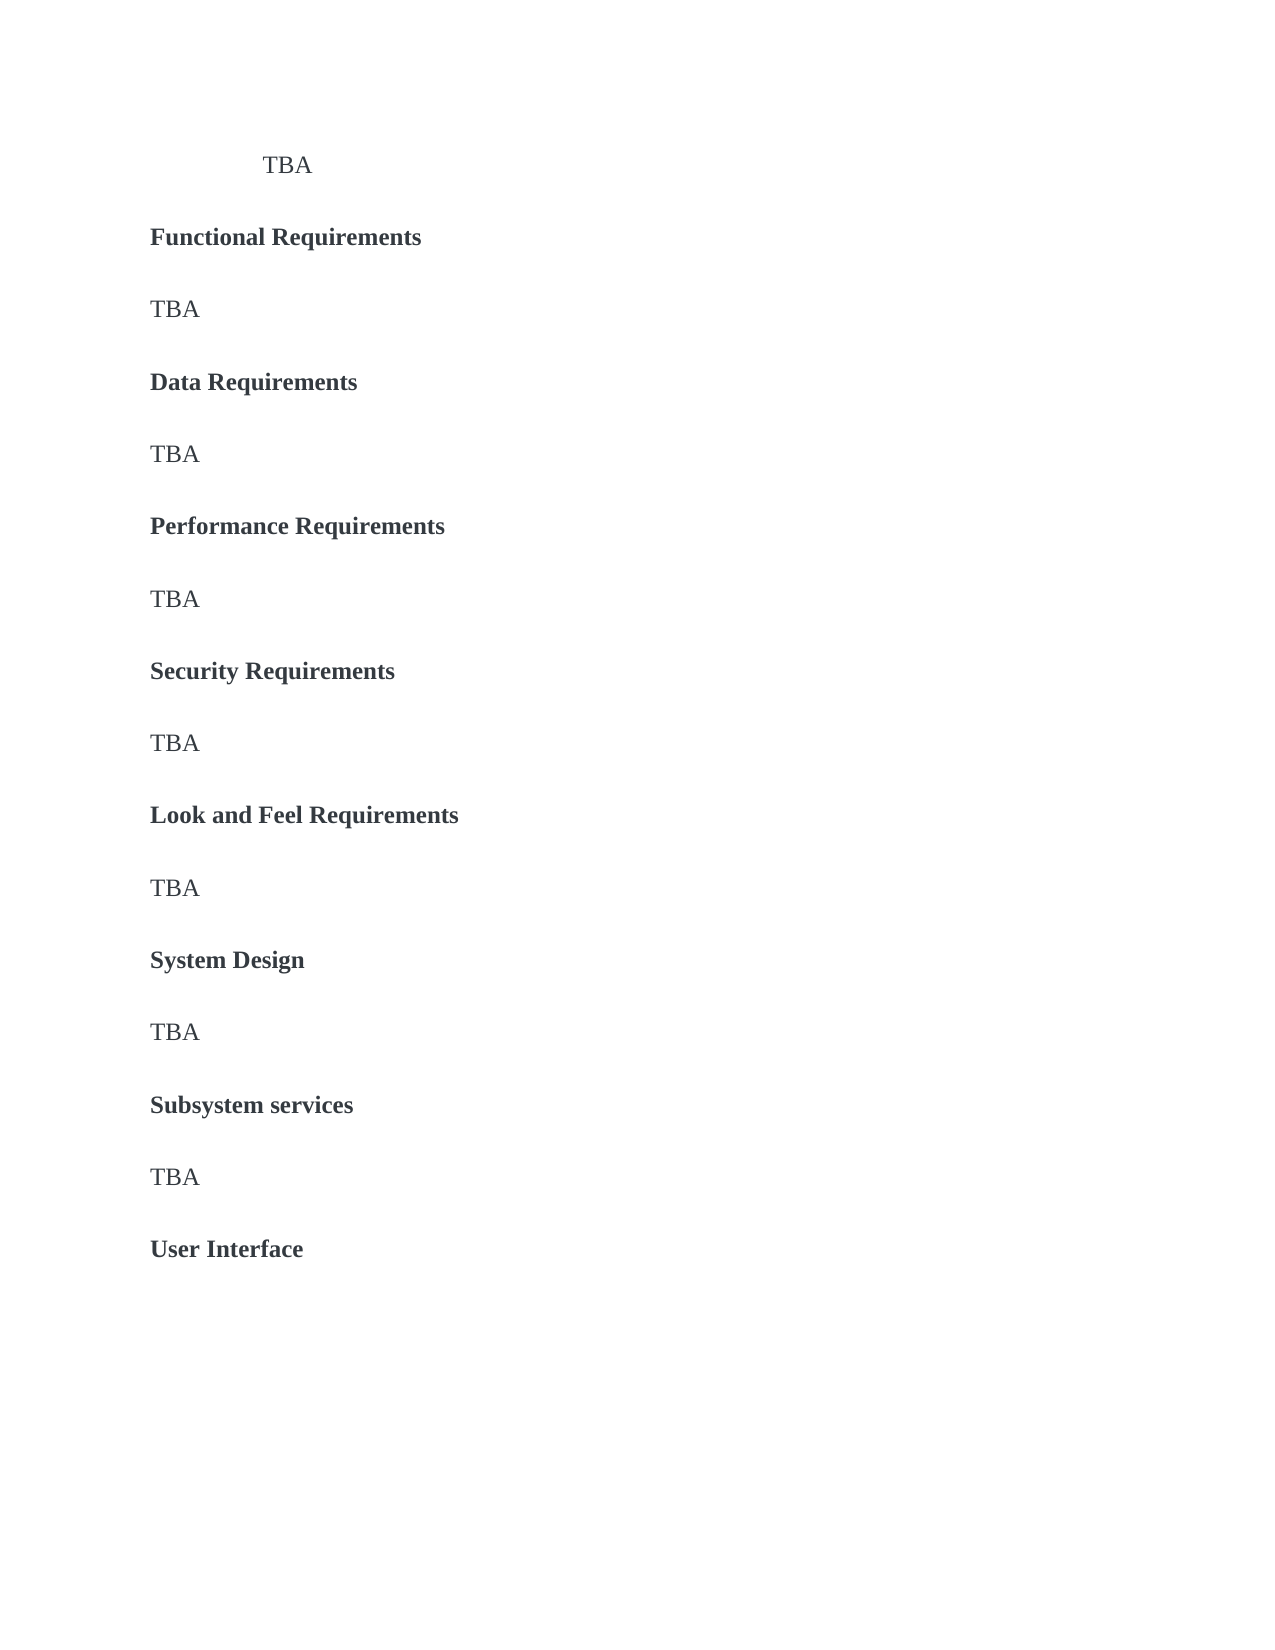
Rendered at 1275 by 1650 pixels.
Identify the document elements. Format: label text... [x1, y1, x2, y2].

text Functional Requirements [150, 222, 1125, 251]
text Performance Requirements [150, 511, 1125, 540]
text TBA [150, 1017, 1125, 1046]
text User Interface [150, 1234, 1125, 1263]
text Data Requirements [150, 367, 1125, 396]
text TBA [150, 728, 1125, 757]
text Security Requirements [150, 656, 1125, 685]
text Look and Feel Requirements [150, 801, 1125, 829]
text TBA [150, 1162, 1125, 1191]
text Subsystem services [150, 1090, 1125, 1118]
text System Design [150, 945, 1125, 974]
text TBA [150, 294, 1125, 323]
text TBA [150, 873, 1125, 902]
text TBA [262, 150, 1125, 179]
text TBA [150, 439, 1125, 468]
text TBA [150, 584, 1125, 612]
